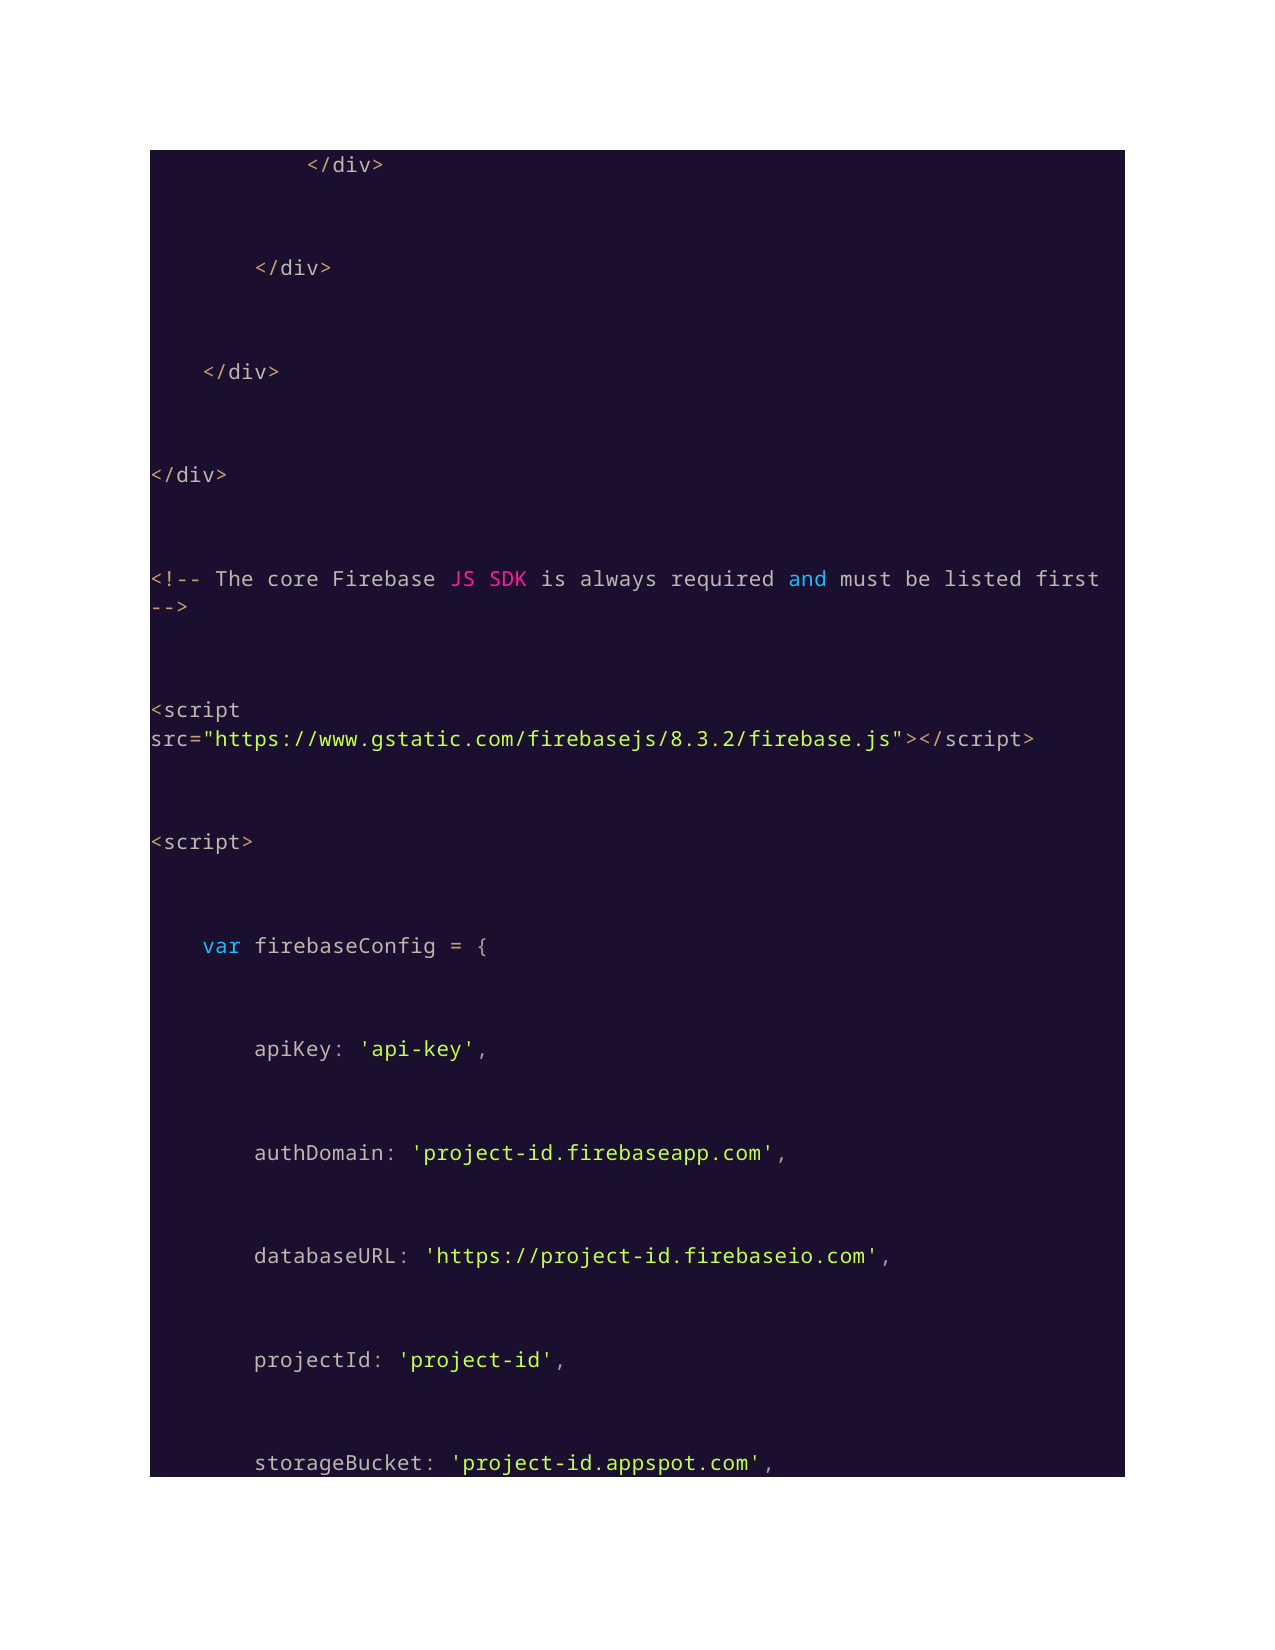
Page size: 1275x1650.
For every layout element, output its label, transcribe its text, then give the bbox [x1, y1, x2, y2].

text apiKey: 'api-key', [150, 1034, 1125, 1063]
text </div> [150, 460, 1125, 489]
text var firebaseConfig = { [150, 931, 1125, 959]
text <script> [150, 827, 1125, 856]
text </div> [150, 357, 1125, 385]
text projectId: 'project-id', [150, 1345, 1125, 1373]
text <!-- The core Firebase JS SDK is always required and must be listed first --> [150, 564, 1125, 621]
text </div> [150, 150, 1125, 178]
text storageBucket: 'project-id.appspot.com', [150, 1448, 1125, 1477]
text </div> [150, 253, 1125, 282]
text authDomain: 'project-id.firebaseapp.com', [150, 1138, 1125, 1166]
text databaseURL: 'https://project-id.firebaseio.com', [150, 1241, 1125, 1270]
text <script src="https://www.gstatic.com/firebasejs/8.3.2/firebase.js"></script> [150, 696, 1125, 752]
